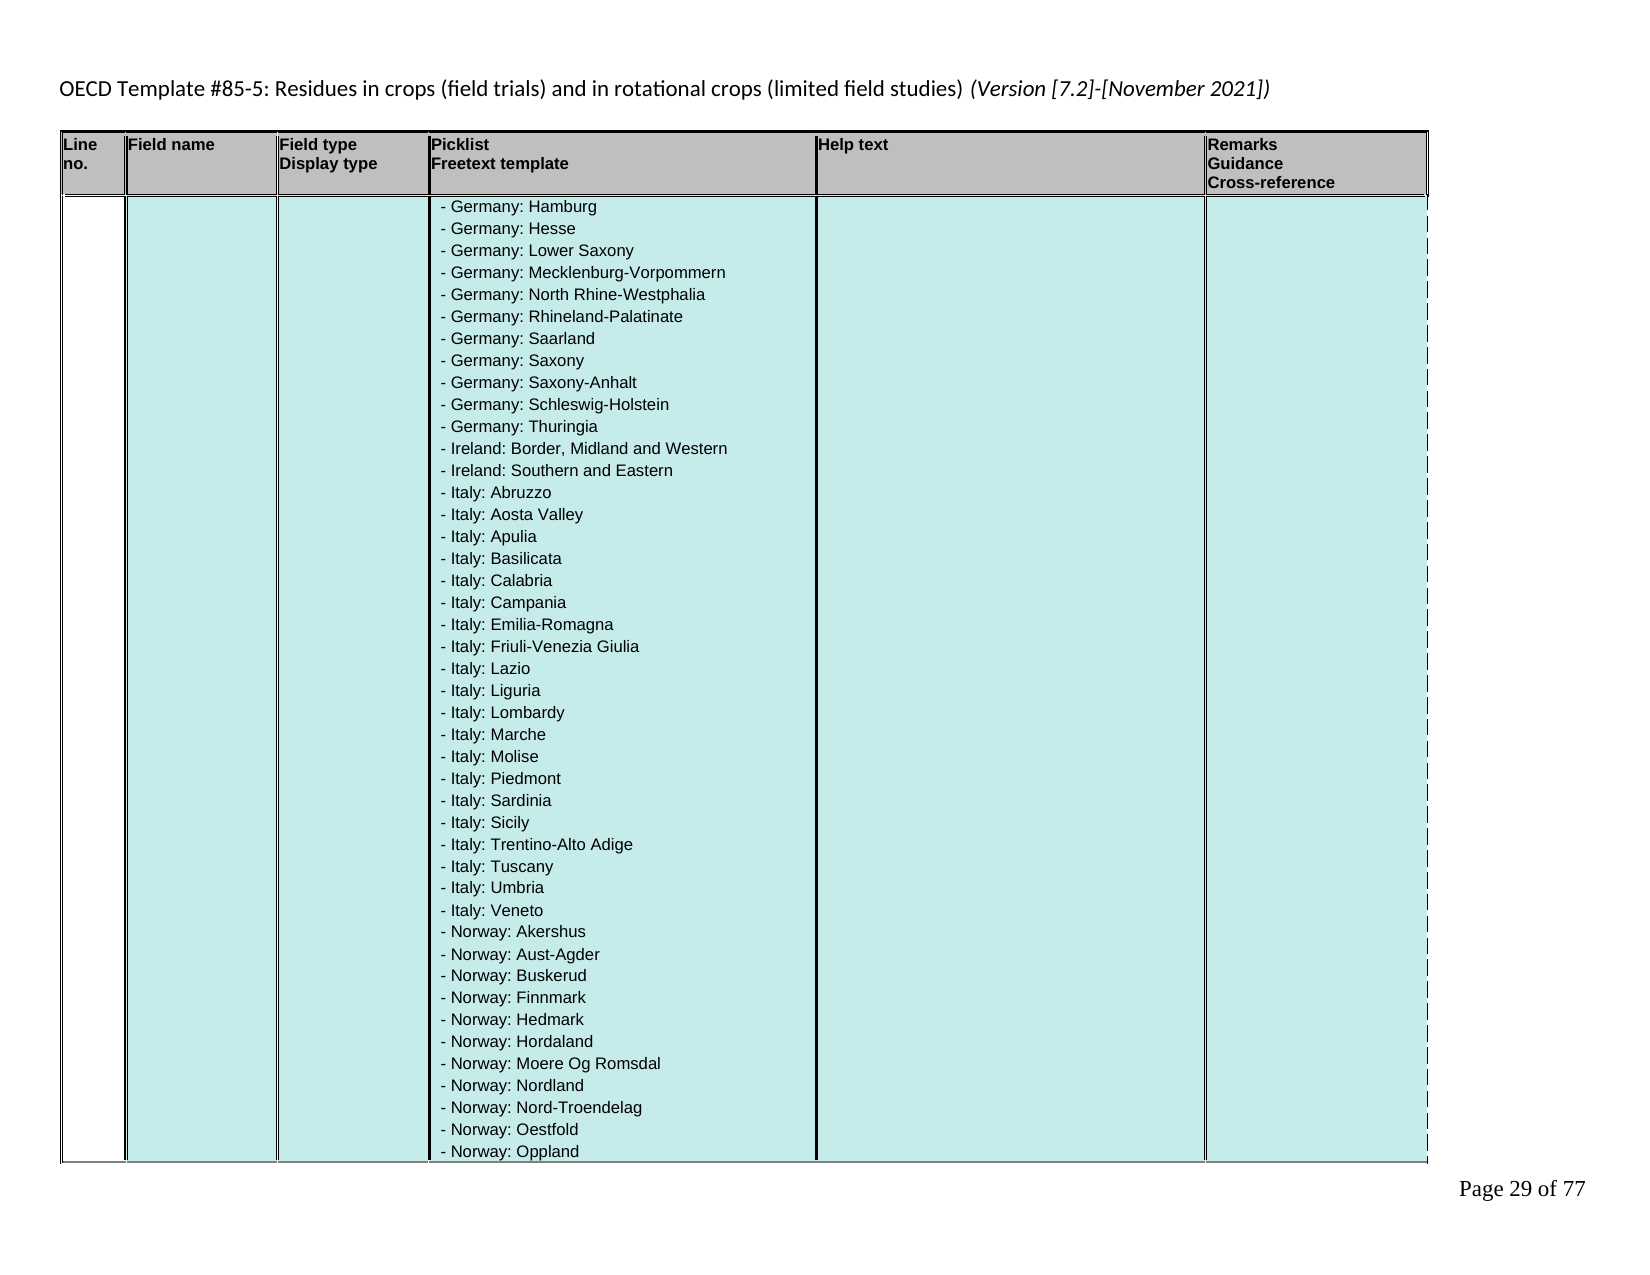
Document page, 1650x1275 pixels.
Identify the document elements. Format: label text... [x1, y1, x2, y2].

table_header Picklist Freetext template [429, 133, 816, 194]
table_header Remarks Guidance Cross-reference [1206, 133, 1426, 194]
table_header Help text [816, 133, 1206, 194]
table_header Line no. [63, 132, 126, 194]
table_cell List (picklist) Display: Basic [278, 197, 429, 1161]
table_header Field name [126, 133, 277, 194]
table_cell State/Province [126, 197, 277, 1161]
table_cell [816, 197, 1206, 1161]
table_cell [1206, 194, 1427, 1161]
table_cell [429, 197, 816, 1161]
table_cell [61, 194, 126, 1161]
table_header Field type Display type [278, 132, 429, 194]
